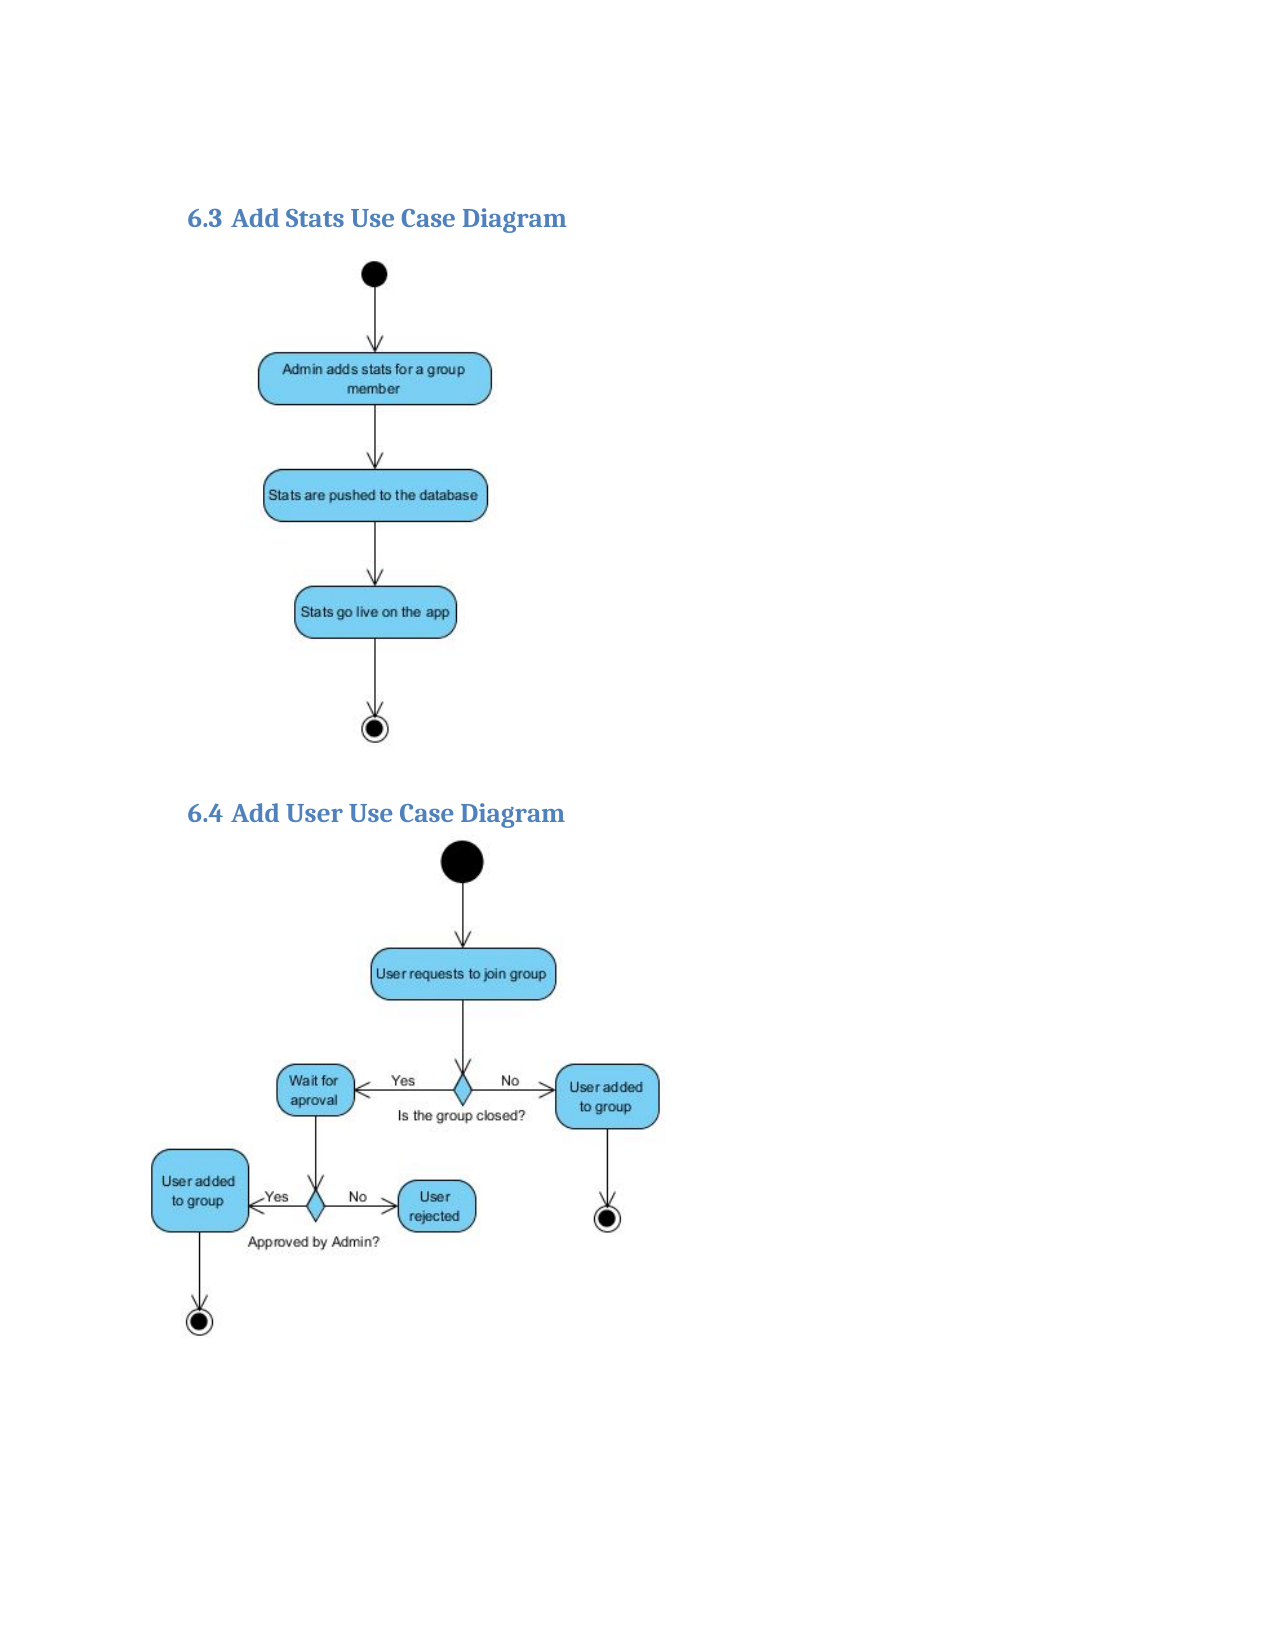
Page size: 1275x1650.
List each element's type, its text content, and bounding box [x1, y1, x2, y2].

subtitle Add User Use Case Diagram [187, 798, 1125, 829]
picture [150, 833, 665, 1350]
picture [187, 238, 571, 774]
subtitle Add Stats Use Case Diagram [187, 203, 1125, 234]
